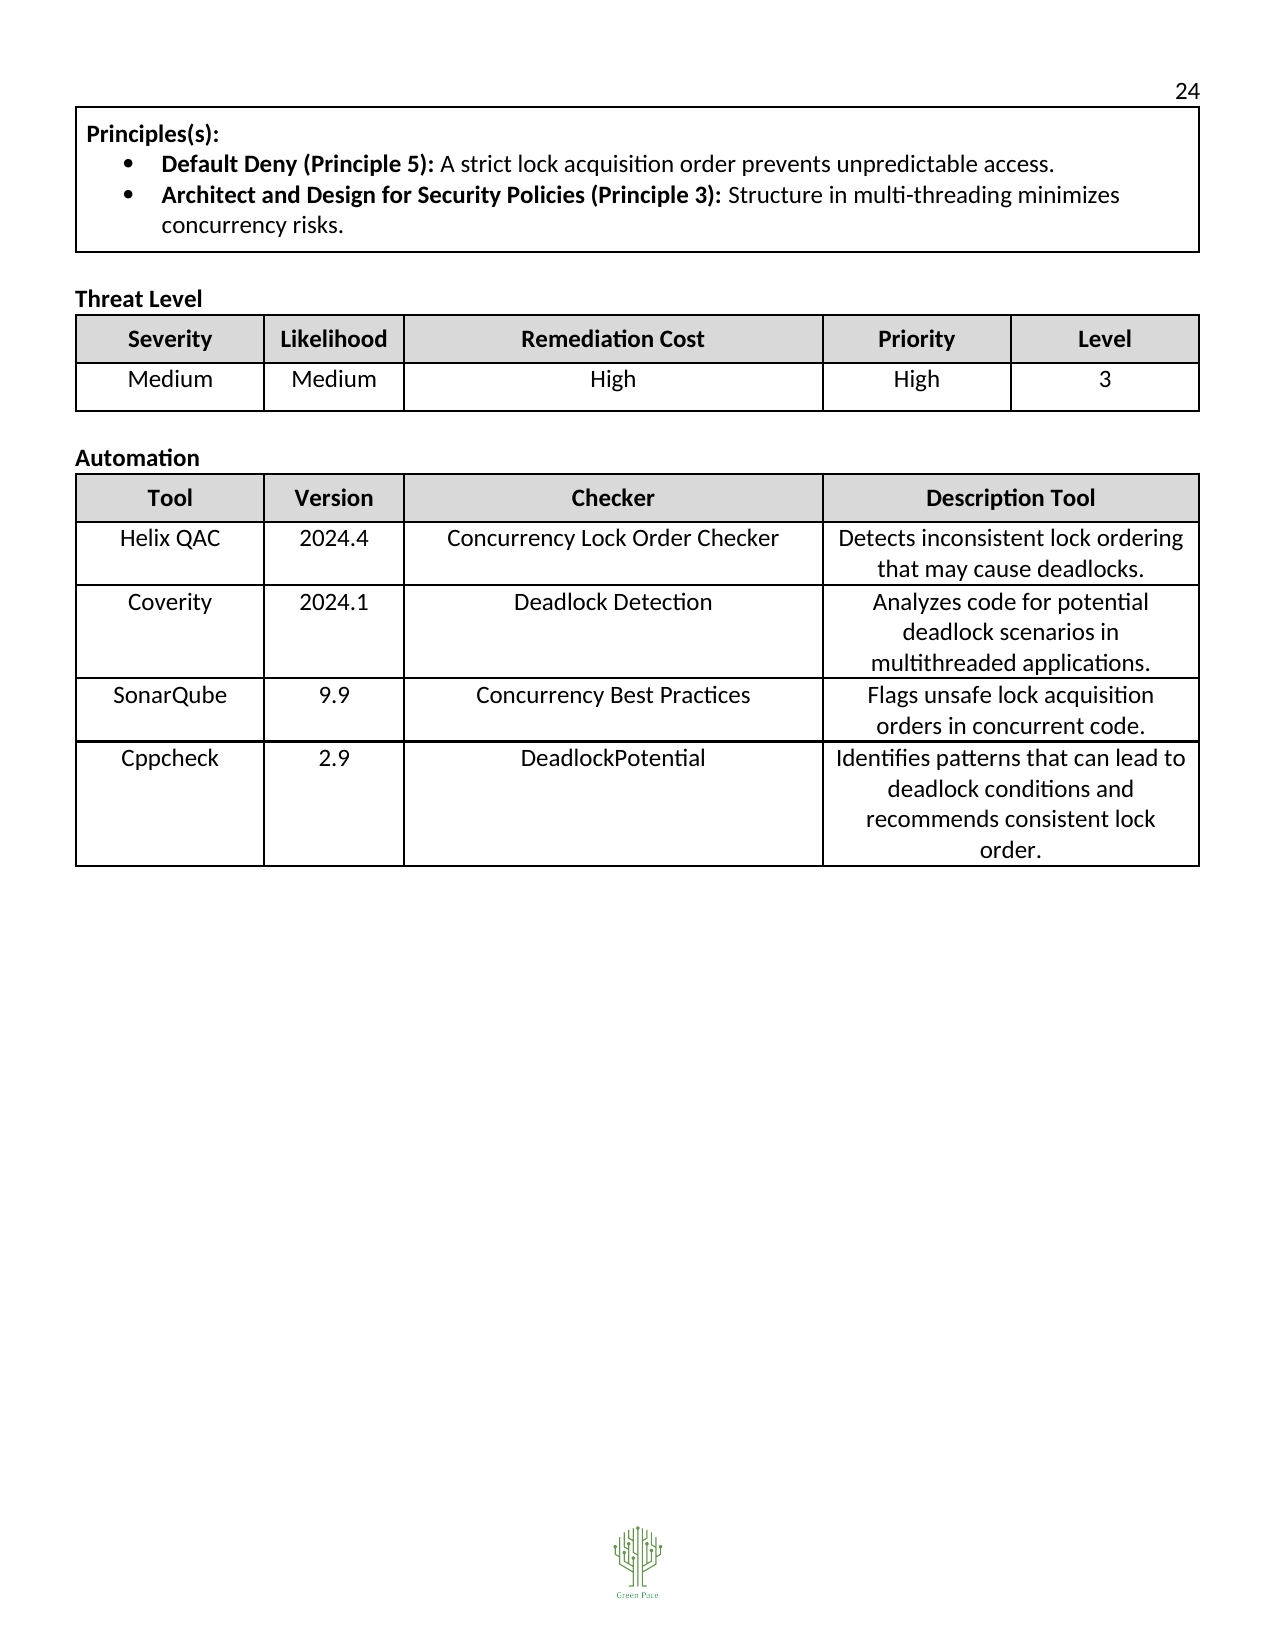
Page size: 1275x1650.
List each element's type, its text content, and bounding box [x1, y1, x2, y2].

table_cell Deadlock Detection [405, 586, 822, 677]
table_header Likelihood [265, 316, 403, 362]
table_cell Helix QAC [77, 523, 263, 584]
table_cell Medium [265, 364, 403, 409]
table_cell Concurrency Best Practices [405, 679, 822, 740]
table_cell Coverity [77, 586, 263, 677]
table_cell Detects inconsistent lock ordering that may cause deadlocks. [824, 523, 1198, 584]
table_cell Analyzes code for potential deadlock scenarios in multithreaded applications. [824, 586, 1198, 677]
text Automation [75, 442, 1200, 473]
table_cell DeadlockPotential [405, 743, 822, 864]
table_cell Identifies patterns that can lead to deadlock conditions and recommends consistent lock order. [824, 743, 1198, 864]
table_cell 2.9 [265, 743, 403, 864]
table_cell Medium [77, 364, 263, 409]
table_cell High [405, 364, 822, 409]
table_cell Flags unsafe lock acquisition orders in concurrent code. [824, 679, 1198, 740]
table_header Version [265, 475, 403, 521]
table_header Priority [824, 316, 1010, 362]
table_header Remediation Cost [405, 316, 822, 362]
table_header Level [1012, 316, 1198, 362]
text Threat Level [75, 283, 1200, 314]
table_cell 9.9 [265, 679, 403, 740]
table_cell SonarQube [77, 679, 263, 740]
table_header Description Tool [824, 475, 1198, 521]
table_header Checker [405, 475, 822, 521]
table_header Principles(s): Default Deny (Principle 5): A strict lock acquisition order prevents unpredictable access. Architect and Design for Security Policies (Principle 3): Structure in multi-threading minimizes concurrency risks. [77, 108, 1198, 251]
table_cell 3 [1012, 364, 1198, 409]
table_cell Cppcheck [77, 743, 263, 864]
table_header Tool [77, 475, 263, 521]
table_header Severity [77, 316, 263, 362]
table_cell 2024.4 [265, 523, 403, 584]
table_cell 2024.1 [265, 586, 403, 677]
table_cell High [824, 364, 1010, 409]
table_cell Concurrency Lock Order Checker [405, 523, 822, 584]
picture [605, 1521, 670, 1606]
